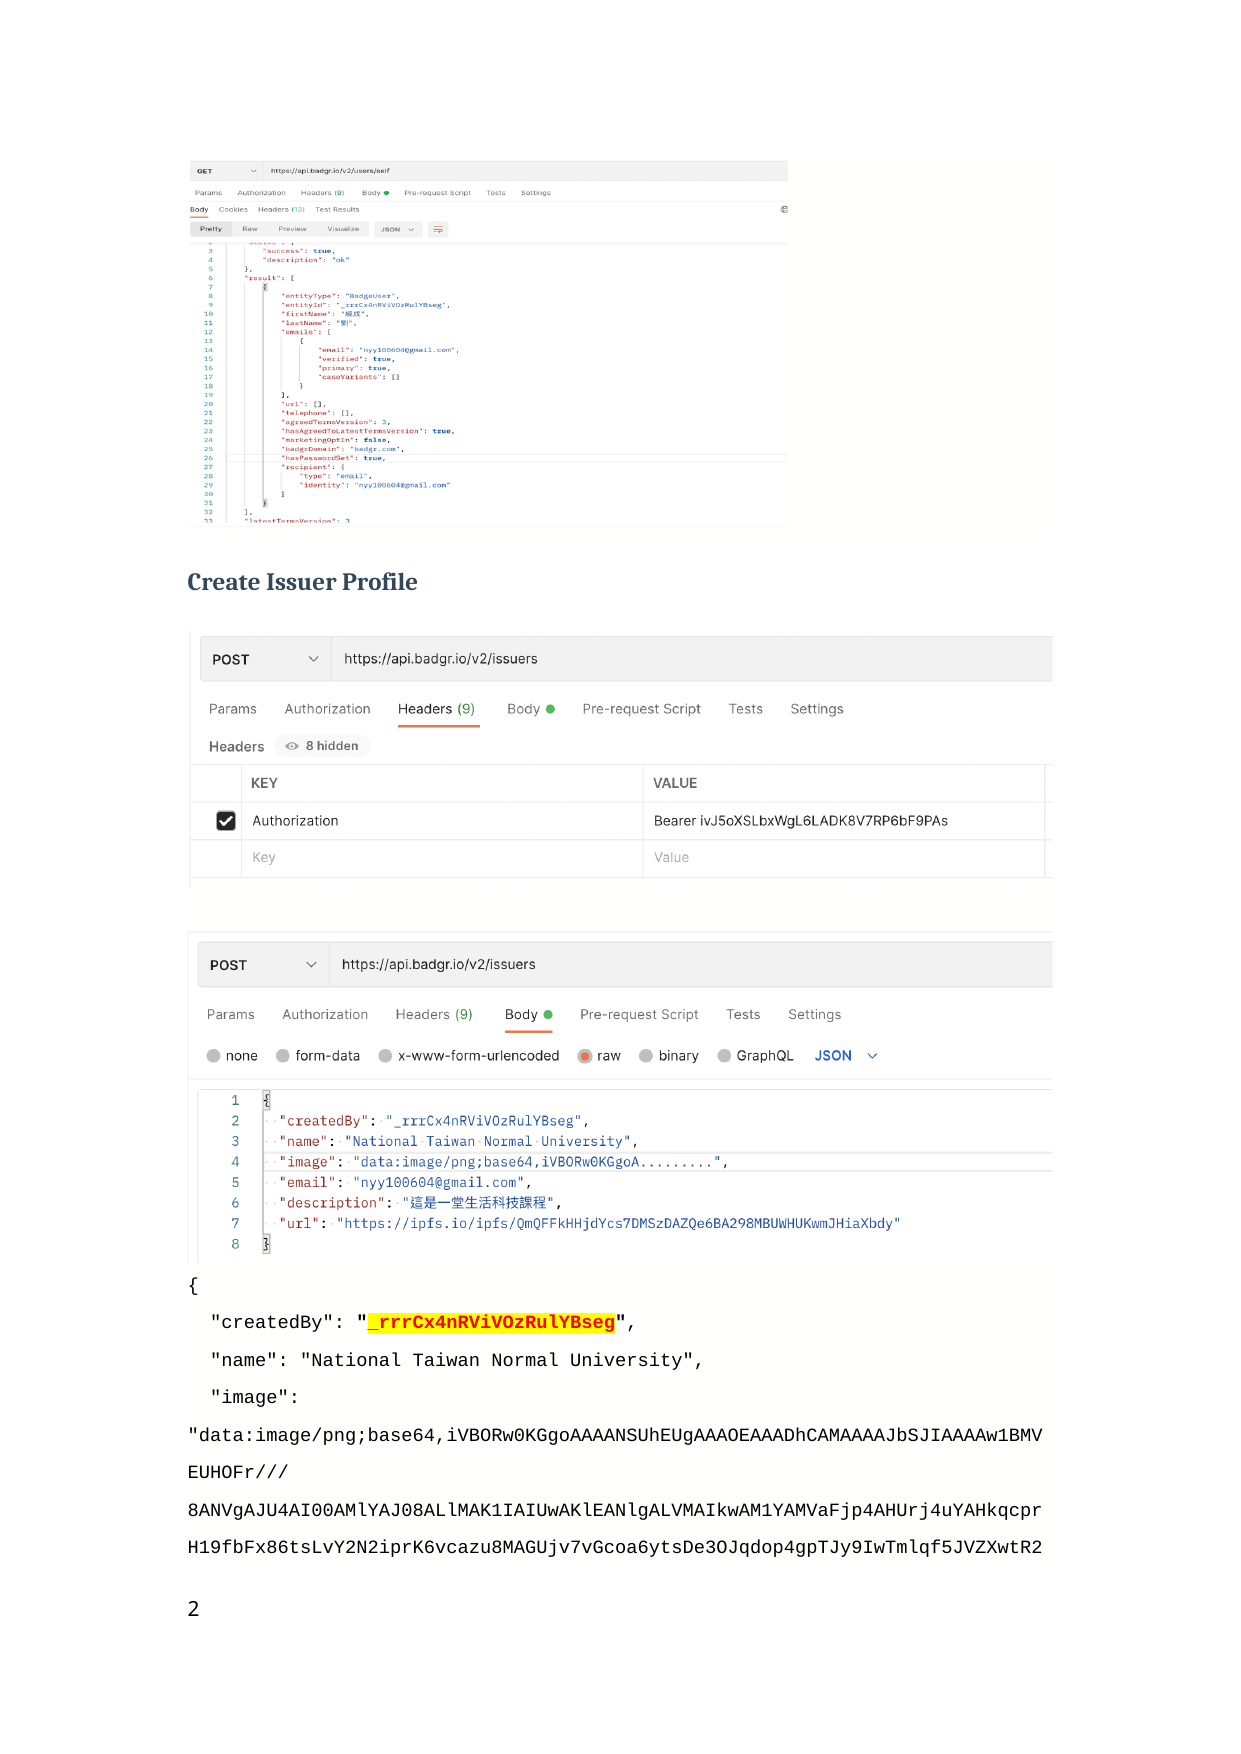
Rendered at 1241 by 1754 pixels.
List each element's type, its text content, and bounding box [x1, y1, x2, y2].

picture [187, 630, 1053, 888]
picture [187, 159, 788, 527]
picture [187, 930, 1053, 1263]
text { [187, 1268, 1053, 1305]
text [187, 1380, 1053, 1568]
subtitle Create Issuer Profile [187, 563, 1053, 601]
text "createdBy": "_rrrCx4nRViVOzRulYBseg", [187, 1305, 1053, 1343]
text "name": "National Taiwan Normal University", [187, 1343, 1053, 1380]
